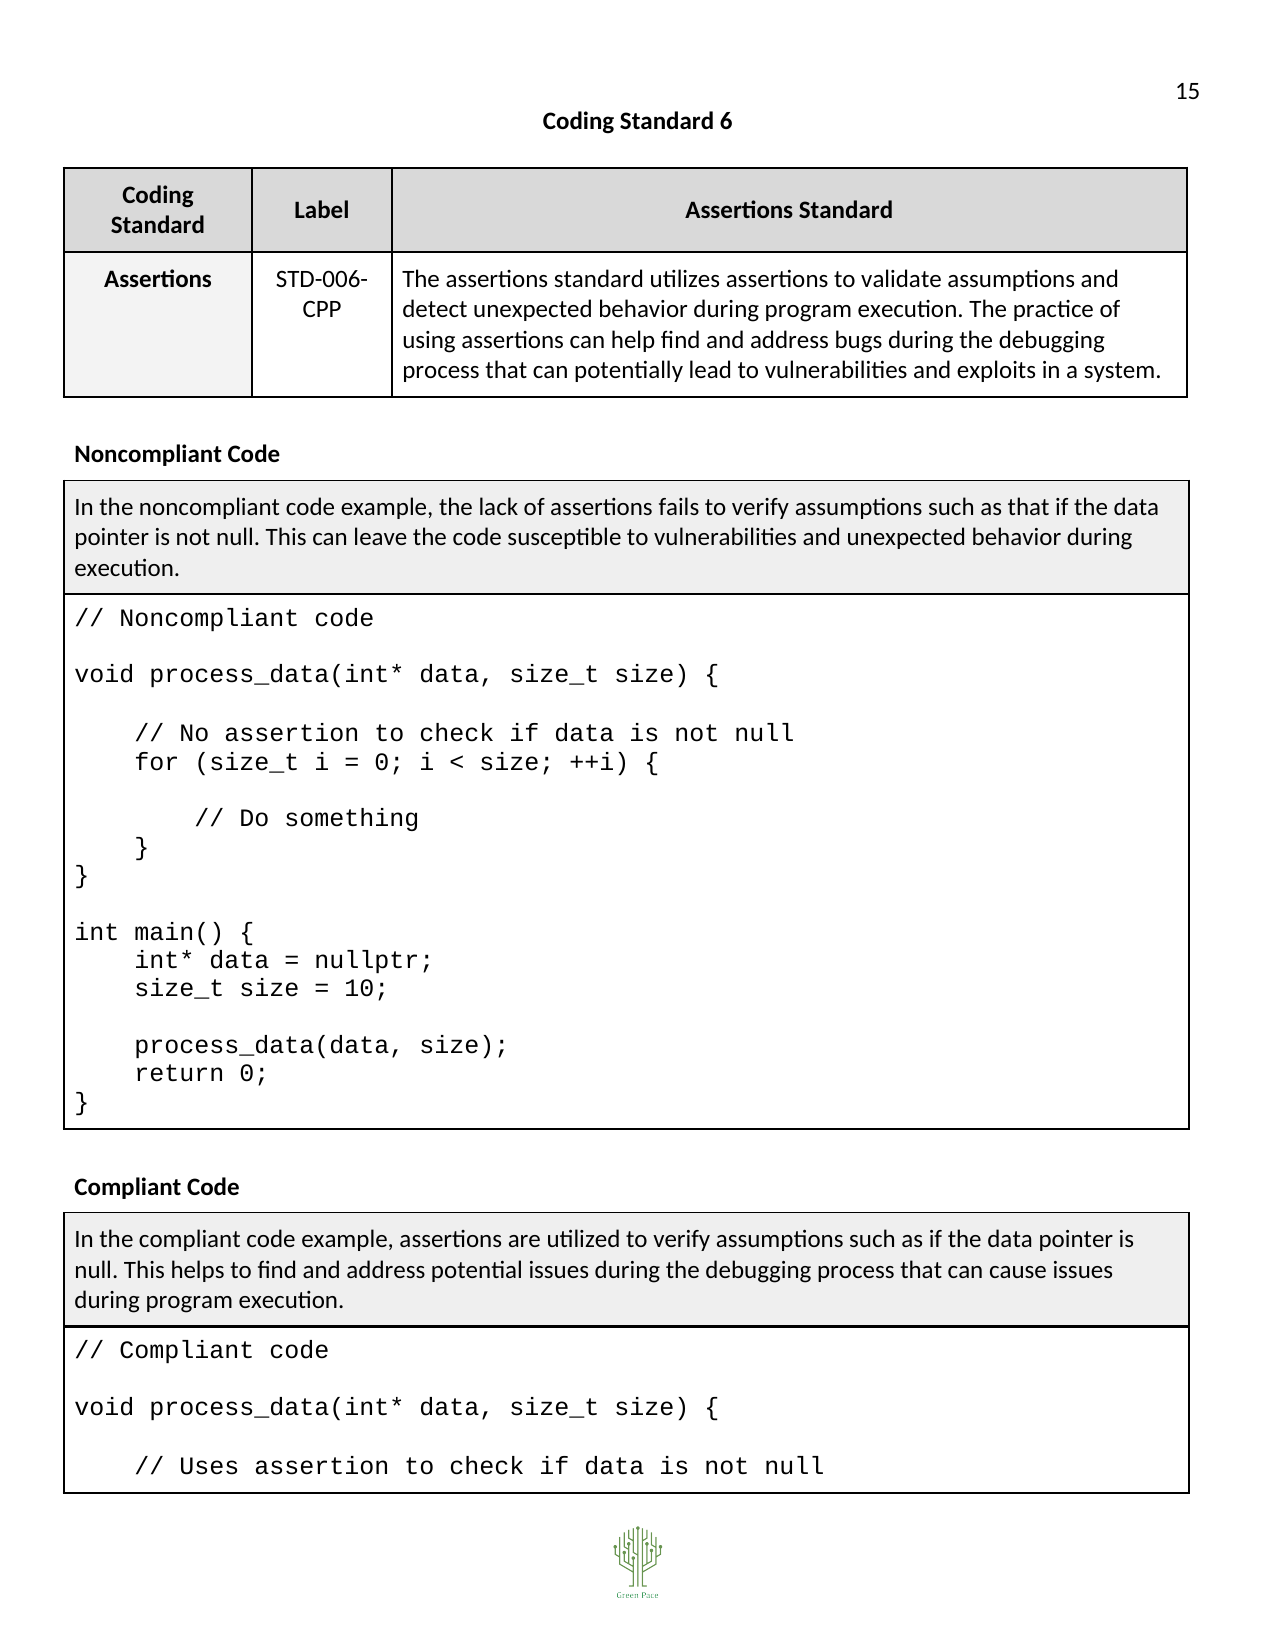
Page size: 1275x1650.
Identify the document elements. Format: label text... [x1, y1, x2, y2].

table_cell Assertions [65, 253, 251, 396]
table_cell In the compliant code example, assertions are utilized to verify assumptions such as if the data pointer is null. This helps to find and address potential issues during the debugging process that can cause issues during program execution. [65, 1213, 1188, 1325]
table_header Noncompliant Code [64, 428, 1189, 479]
table_header Compliant Code [64, 1161, 1189, 1212]
table_cell // Noncompliant code void process_data(int* data, size_t size) { // No assertion to check if data is not null for (size_t i = 0; i < size; ++i) { // Do something } } int main() { int* data = nullptr; size_t size = 10; process_data(data, size); return 0; } [65, 595, 1188, 1128]
table_cell The assertions standard utilizes assertions to validate assumptions and detect unexpected behavior during program execution. The practice of using assertions can help find and address bugs during the debugging process that can potentially lead to vulnerabilities and exploits in a system. [393, 253, 1186, 396]
table_header Label [253, 169, 391, 251]
table_header Assertions Standard [393, 169, 1186, 251]
table_header Coding Standard [65, 169, 251, 251]
picture [605, 1521, 670, 1606]
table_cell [65, 1328, 1188, 1492]
subtitle Coding Standard 6 [75, 106, 1200, 136]
table_cell In the noncompliant code example, the lack of assertions fails to verify assumptions such as that if the data pointer is not null. This can leave the code susceptible to vulnerabilities and unexpected behavior during execution. [65, 481, 1188, 593]
table_cell STD-006-CPP [253, 253, 391, 396]
